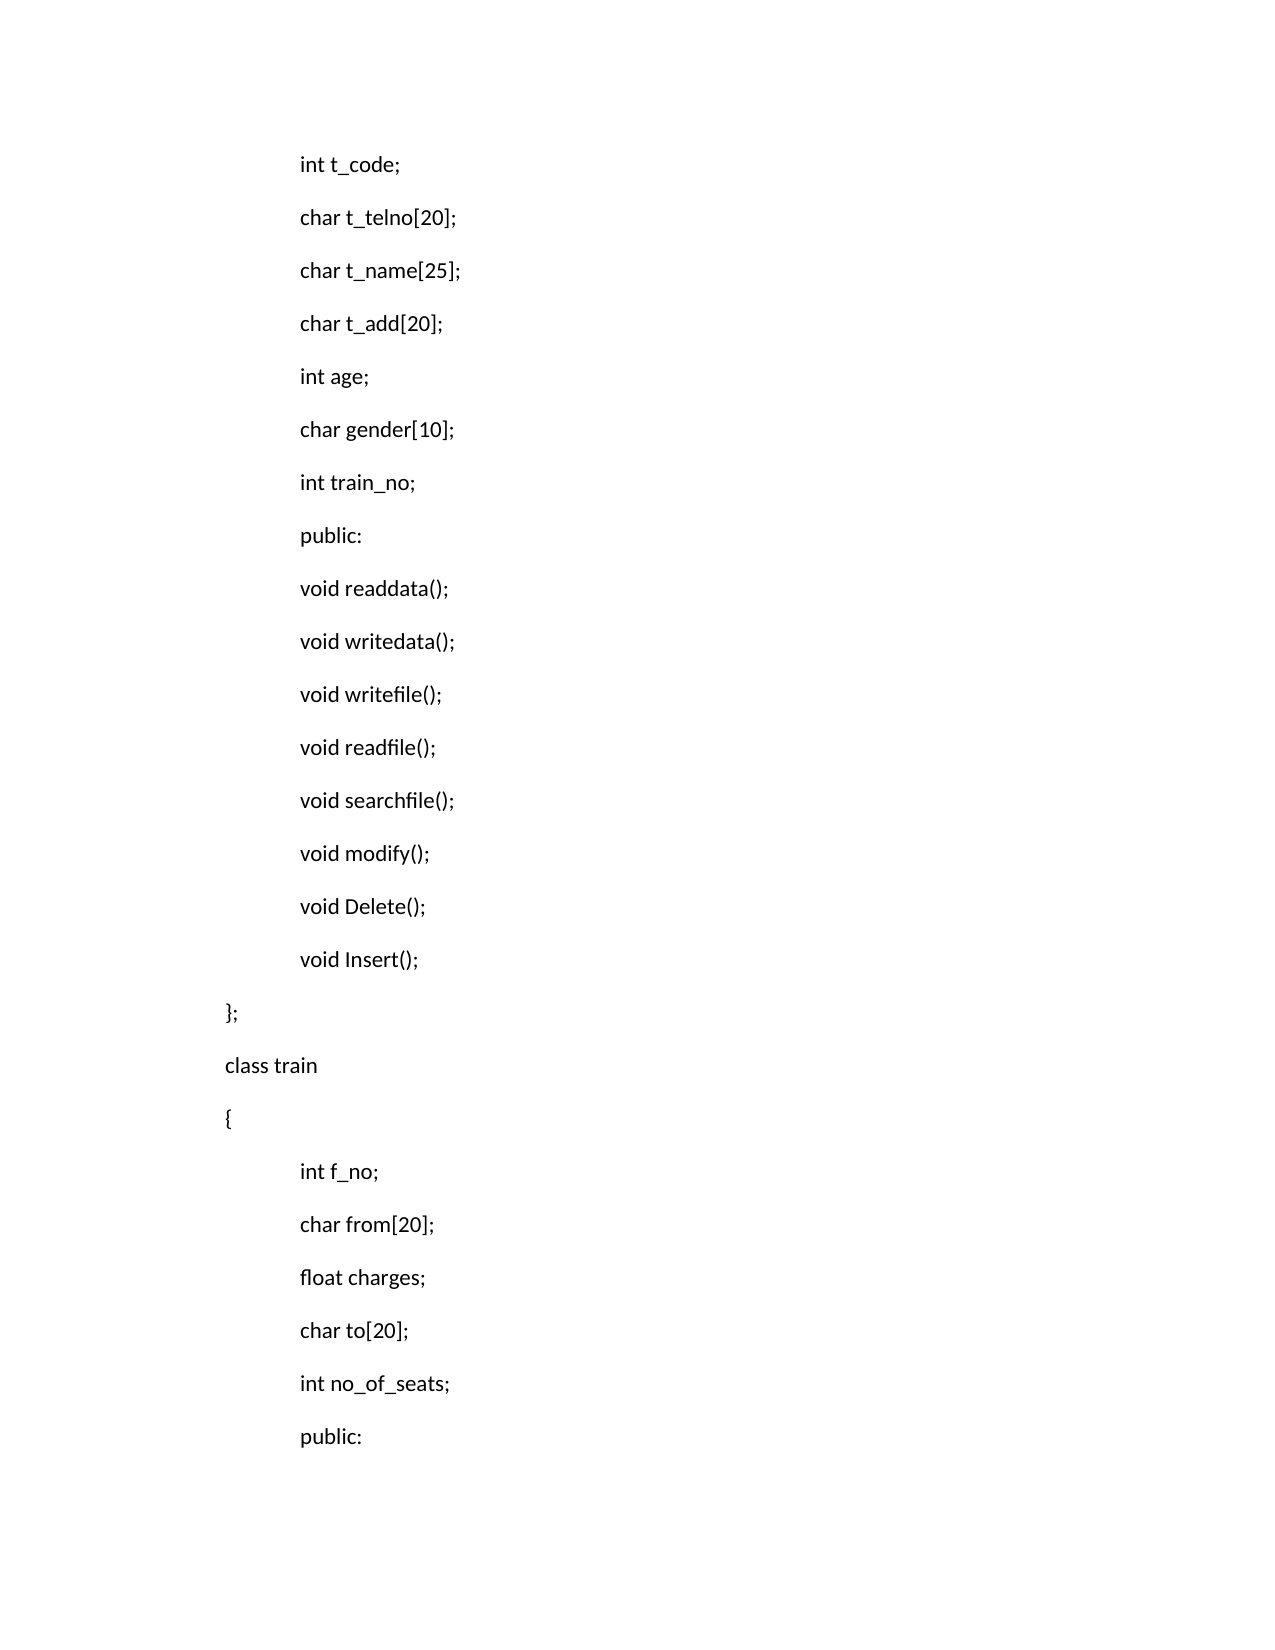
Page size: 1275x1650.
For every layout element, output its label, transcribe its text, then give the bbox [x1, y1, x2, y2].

text int t_code; [225, 150, 1125, 178]
text public: [225, 1422, 1125, 1451]
text char from[20]; [225, 1210, 1125, 1238]
text void writedata(); [225, 627, 1125, 655]
text int train_no; [225, 468, 1125, 496]
text int age; [225, 362, 1125, 390]
text int f_no; [225, 1157, 1125, 1185]
text class train [150, 1051, 1125, 1079]
text void modify(); [225, 839, 1125, 867]
text void writefile(); [225, 680, 1125, 708]
text char t_telno[20]; [225, 203, 1125, 231]
text void searchfile(); [225, 786, 1125, 814]
text int no_of_seats; [225, 1369, 1125, 1397]
text { [225, 1104, 1125, 1132]
text char gender[10]; [225, 415, 1125, 443]
text float charges; [225, 1263, 1125, 1291]
text void Delete(); [225, 892, 1125, 920]
text void readdata(); [225, 574, 1125, 602]
text void readfile(); [225, 733, 1125, 761]
text char t_name[25]; [225, 256, 1125, 284]
text public: [225, 521, 1125, 549]
text }; [150, 998, 1125, 1026]
text char t_add[20]; [225, 309, 1125, 337]
text char to[20]; [225, 1316, 1125, 1344]
text void Insert(); [225, 945, 1125, 973]
